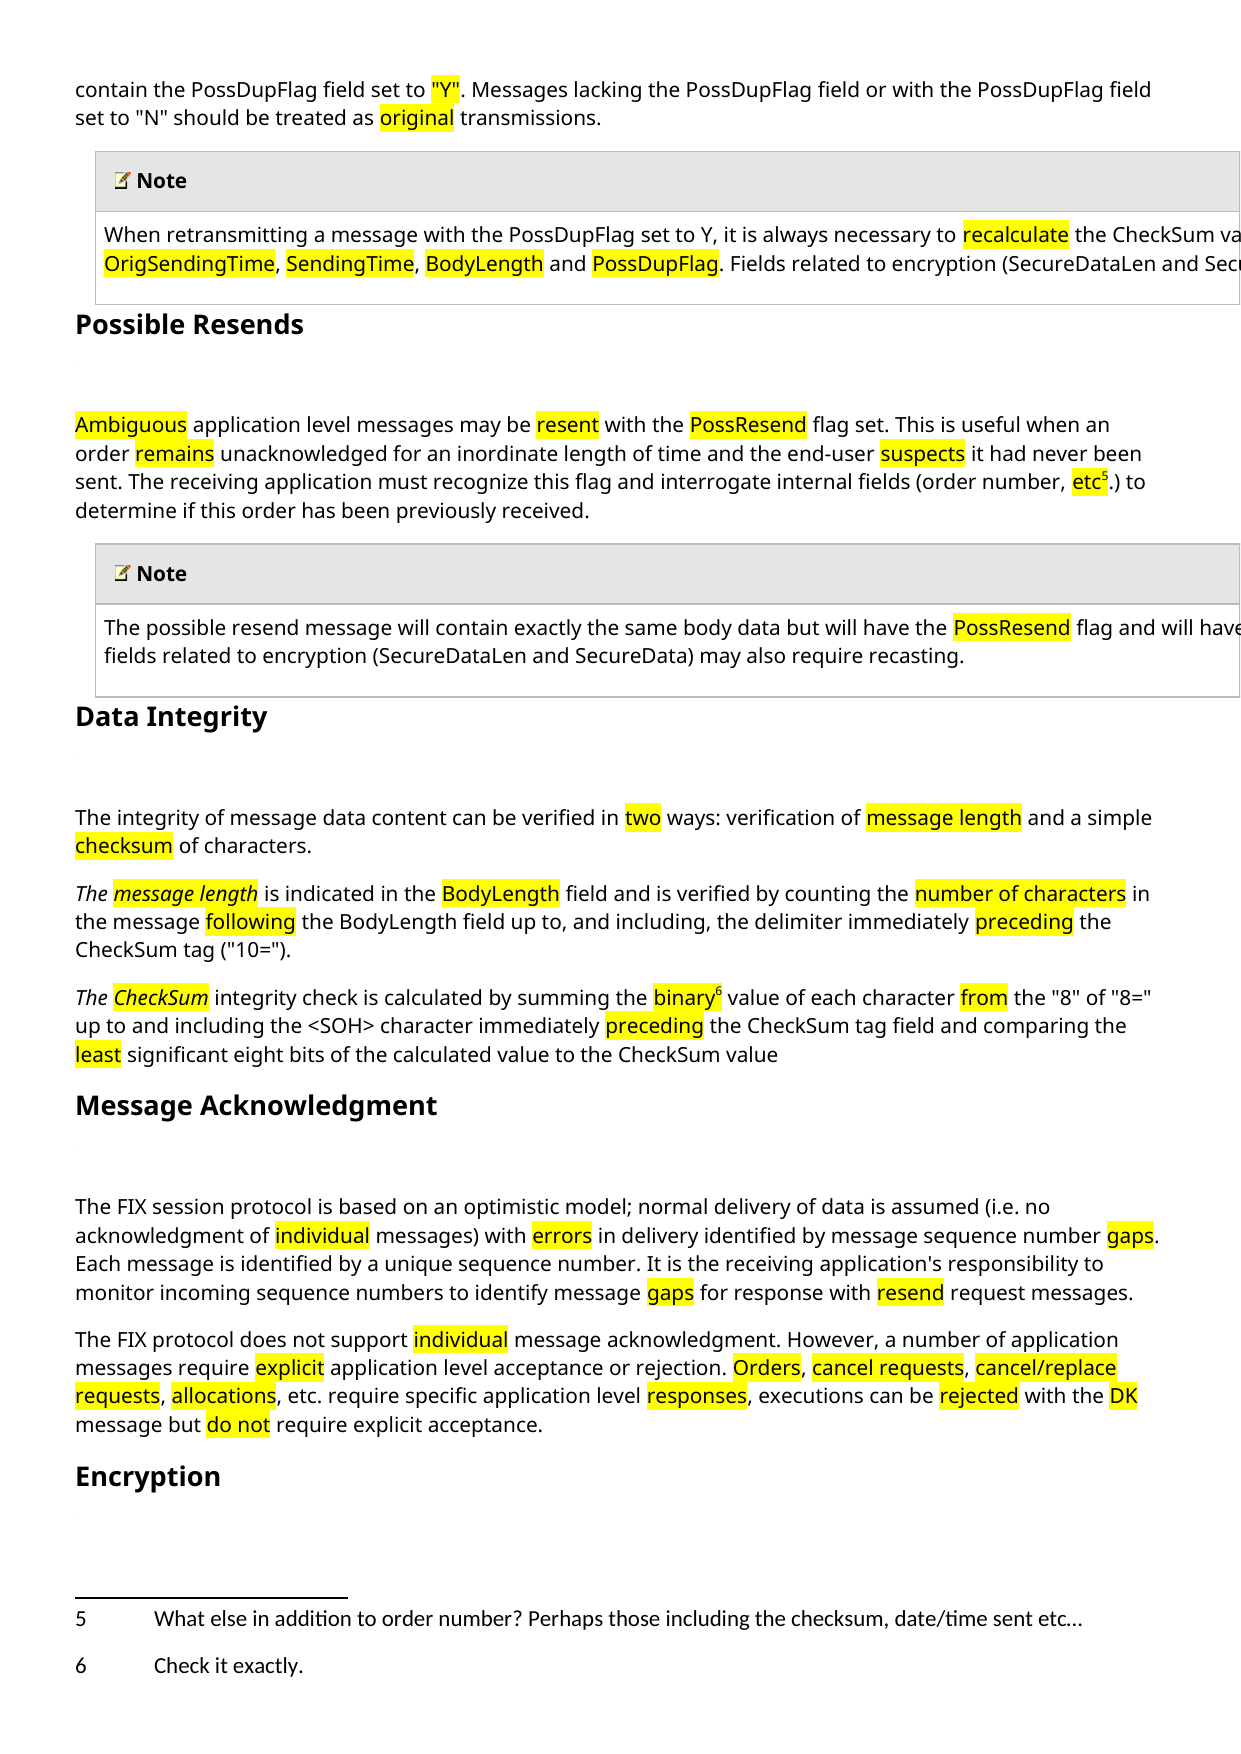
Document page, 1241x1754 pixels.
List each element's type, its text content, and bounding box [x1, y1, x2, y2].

table_header Note [96, 152, 1239, 211]
picture [115, 172, 131, 189]
text Data Integrity [75, 698, 1165, 734]
text Encryption [75, 1457, 1165, 1494]
table_cell The possible resend message will contain exactly the same body data but will have the PossResend flag and will have a new sequence number. In addition the CheckSum field will require recalculation and fields related to encryption (SecureDataLen and SecureData) may also require recasting. [96, 605, 1239, 696]
text Possible Resends [75, 305, 1165, 342]
text The CheckSum integrity check is calculated by summing the binary value of each character from the "8" of "8=" up to and including the <SOH> character immediately preceding the CheckSum tag field and comparing the least significant eight bits of the calculated value to the CheckSum value [75, 983, 1165, 1068]
text The FIX session protocol is based on an optimistic model; normal delivery of data is assumed (i.e. no acknowledgment of individual messages) with errors in delivery identified by message sequence number gaps. Each message is identified by a unique sequence number. It is the receiving application's responsibility to monitor incoming sequence numbers to identify message gaps for response with resend request messages. [75, 1192, 1165, 1306]
text Message Acknowledgment [75, 1087, 1165, 1124]
table_cell When retransmitting a message with the PossDupFlag set to Y, it is always necessary to recalculate the CheckSum value. The only fields that can change in a possible duplicate message are the CheckSum, OrigSendingTime, SendingTime, BodyLength and PossDupFlag. Fields related to encryption (SecureDataLen and SecureData) may also require recasting. [96, 212, 1239, 304]
text The integrity of message data content can be verified in two ways: verification of message length and a simple checksum of characters. [75, 803, 1165, 860]
text The FIX protocol does not support individual message acknowledgment. However, a number of application messages require explicit application level acceptance or rejection. Orders, cancel requests, cancel/replace requests, allocations, etc. require specific application level responses, executions can be rejected with the DK message but do not require explicit acceptance. [75, 1325, 1165, 1438]
table_header Note [96, 545, 1239, 603]
picture [115, 565, 131, 581]
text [75, 75, 1165, 132]
text Ambiguous application level messages may be resent with the PossResend flag set. This is useful when an order remains unacknowledged for an inordinate length of time and the end-user suspects it had never been sent. The receiving application must recognize this flag and interrogate internal fields (order number, etc.) to determine if this order has been previously received. [75, 411, 1165, 524]
text The message length is indicated in the BodyLength field and is verified by counting the number of characters in the message following the BodyLength field up to, and including, the delimiter immediately preceding the CheckSum tag ("10="). [75, 879, 1165, 964]
